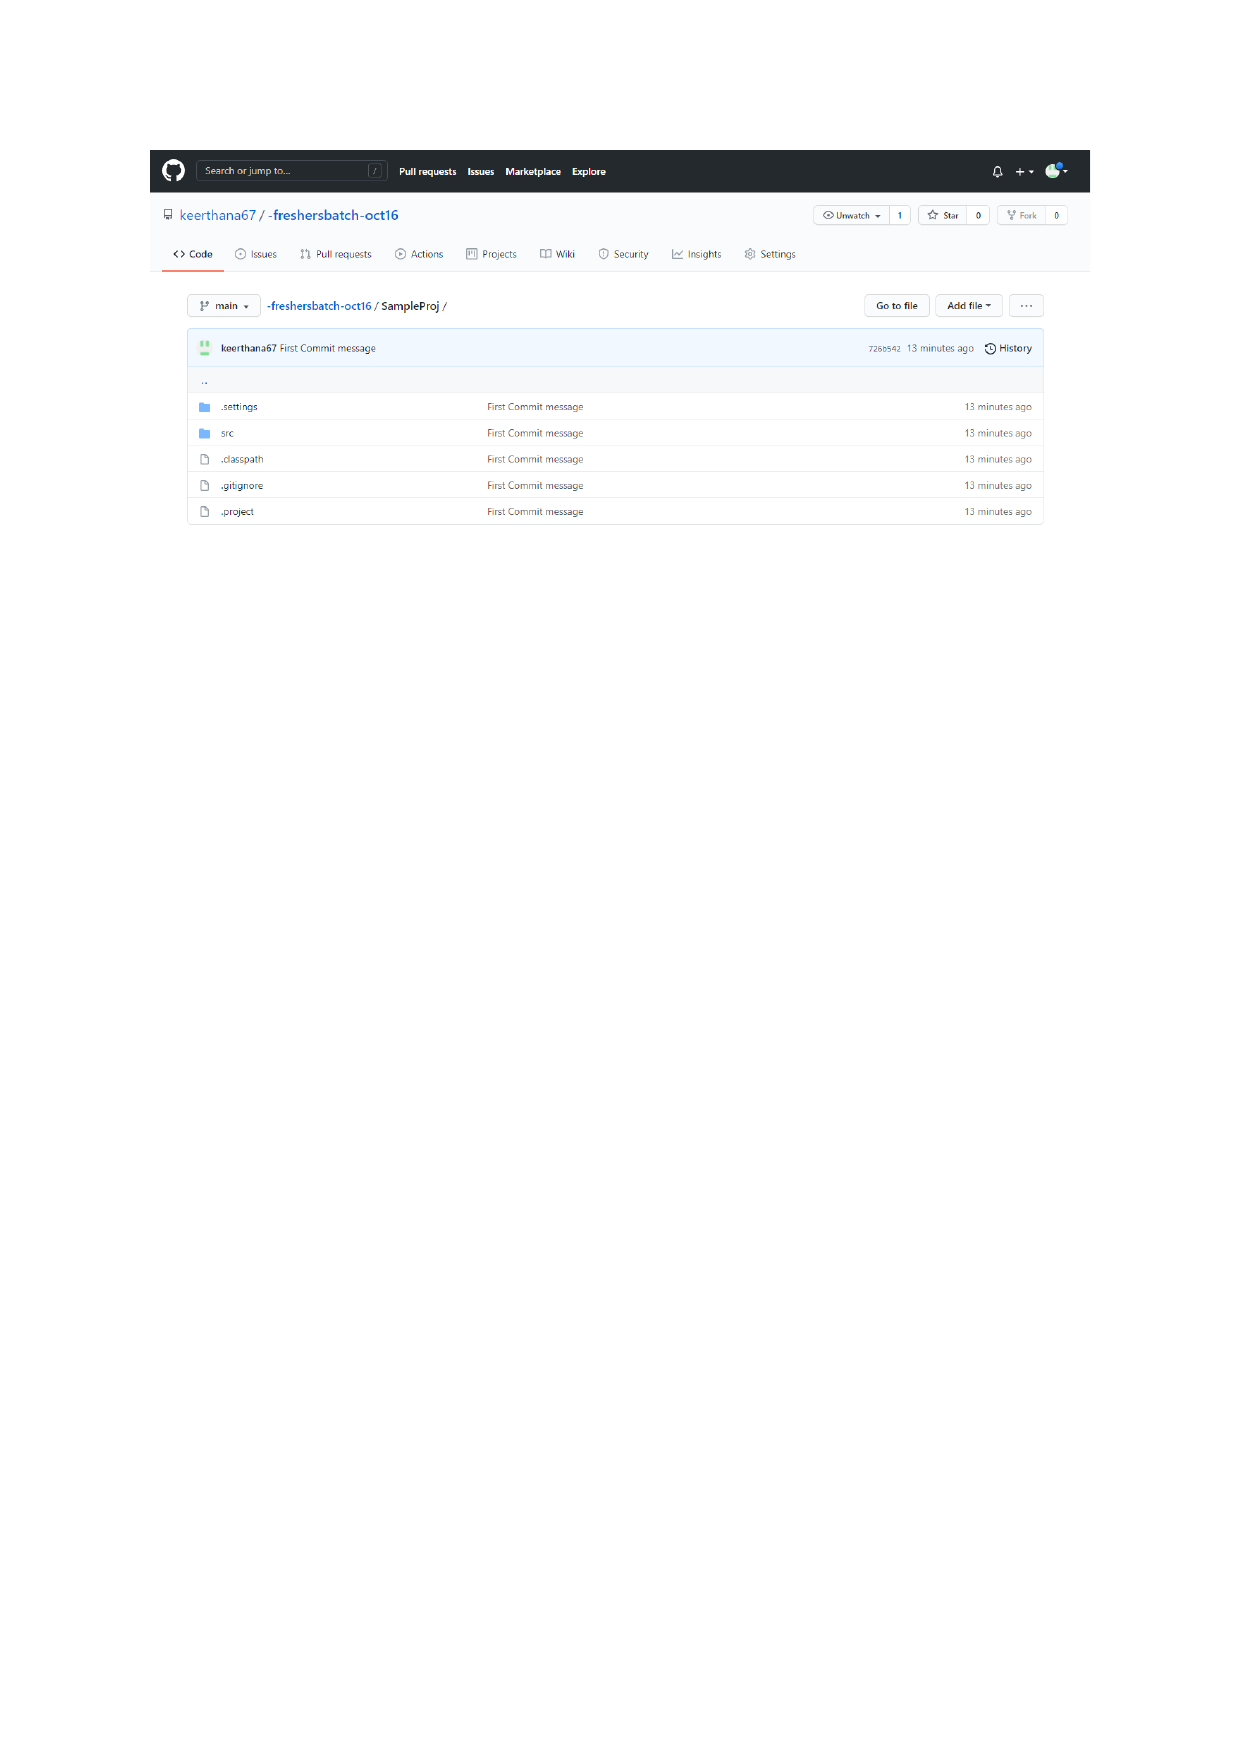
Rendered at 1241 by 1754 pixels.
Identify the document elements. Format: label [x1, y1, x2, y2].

picture [150, 150, 1091, 547]
